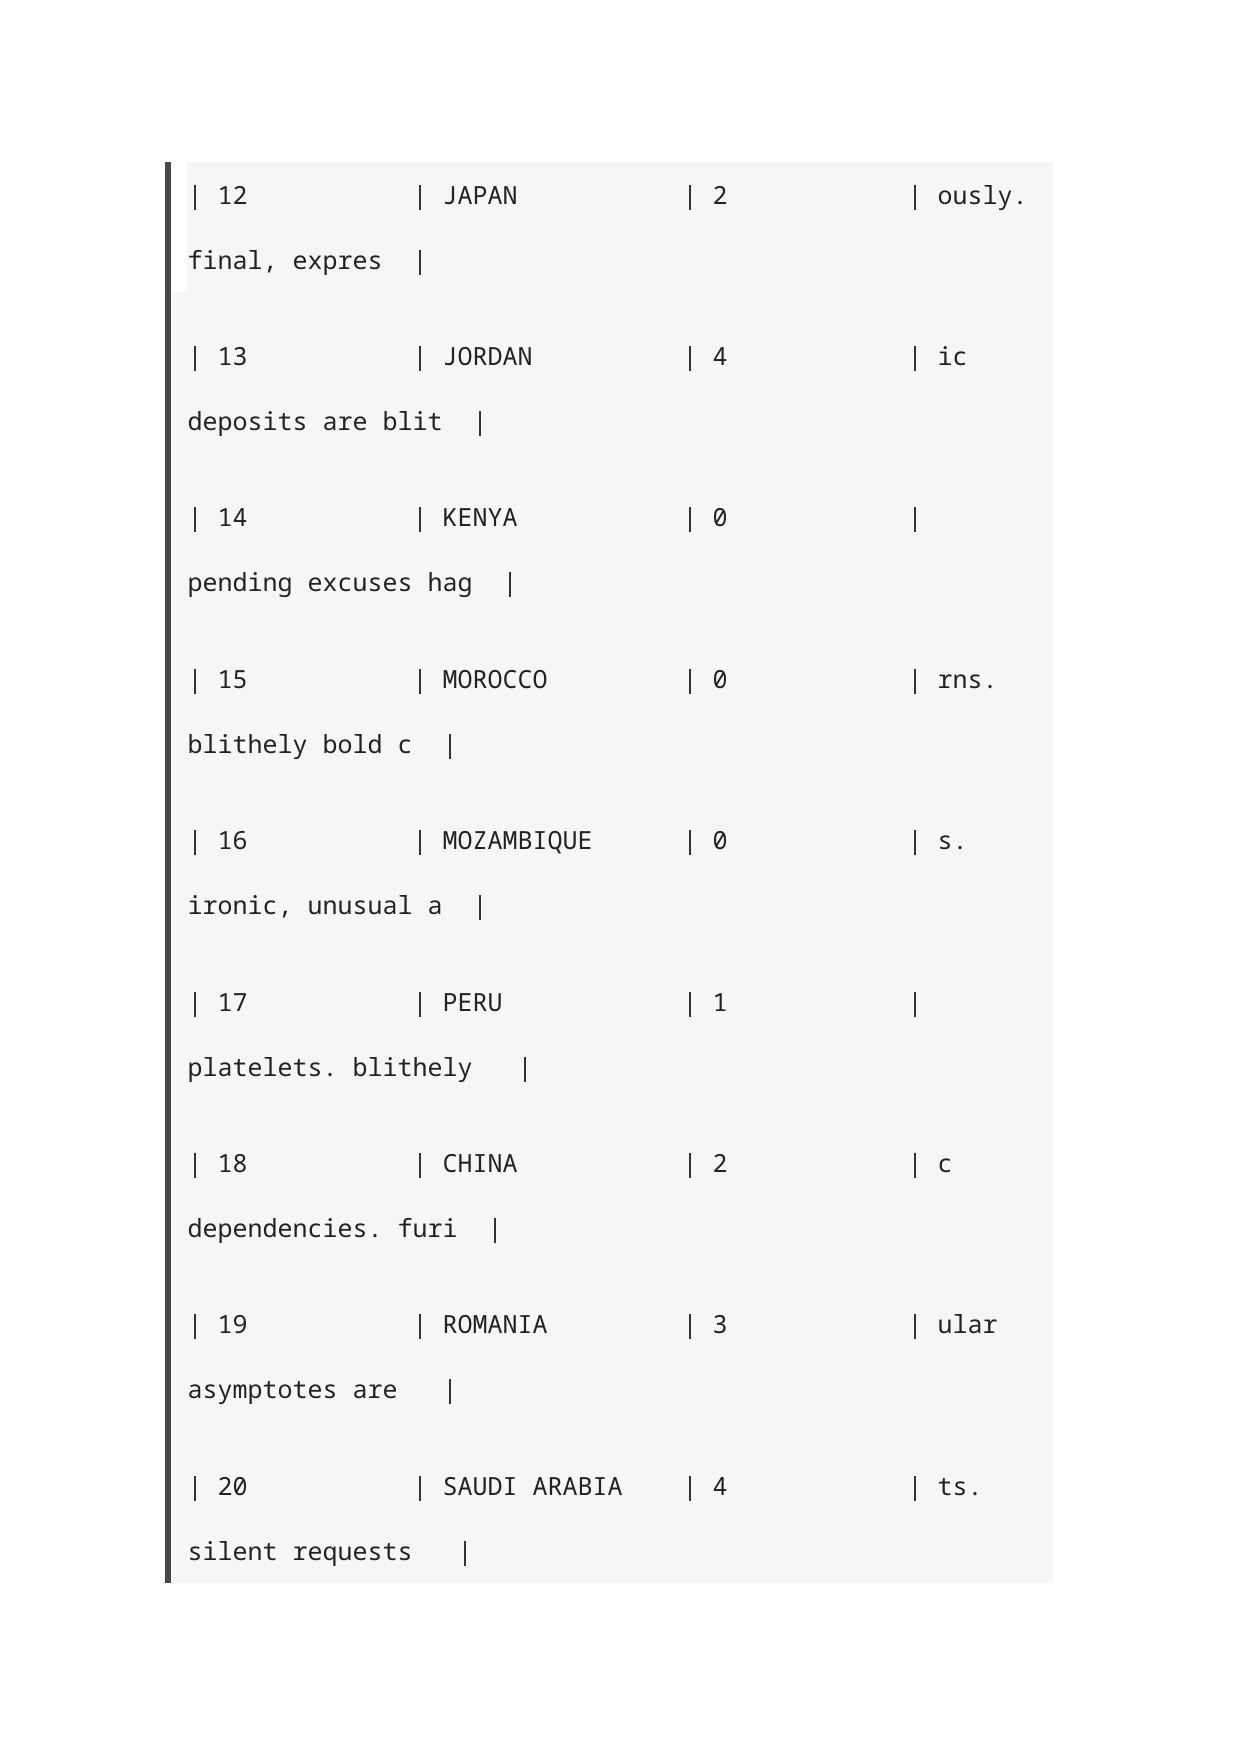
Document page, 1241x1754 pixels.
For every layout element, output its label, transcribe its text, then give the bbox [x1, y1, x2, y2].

text | 19 | ROMANIA | 3 | ular asymptotes are | [171, 1291, 1053, 1421]
text | 16 | MOZAMBIQUE | 0 | s. ironic, unusual a | [171, 807, 1053, 937]
text | 13 | JORDAN | 4 | ic deposits are blit | [171, 323, 1053, 453]
text | 17 | PERU | 1 | platelets. blithely | [171, 969, 1053, 1099]
text | 18 | CHINA | 2 | c dependencies. furi | [171, 1130, 1053, 1260]
text | 14 | KENYA | 0 | pending excuses hag | [171, 485, 1053, 615]
text | 20 | SAUDI ARABIA | 4 | ts. silent requests | [171, 1453, 1053, 1583]
text | 12 | JAPAN | 2 | ously. final, expres | [187, 162, 1053, 292]
text | 15 | MOROCCO | 0 | rns. blithely bold c | [171, 646, 1053, 776]
